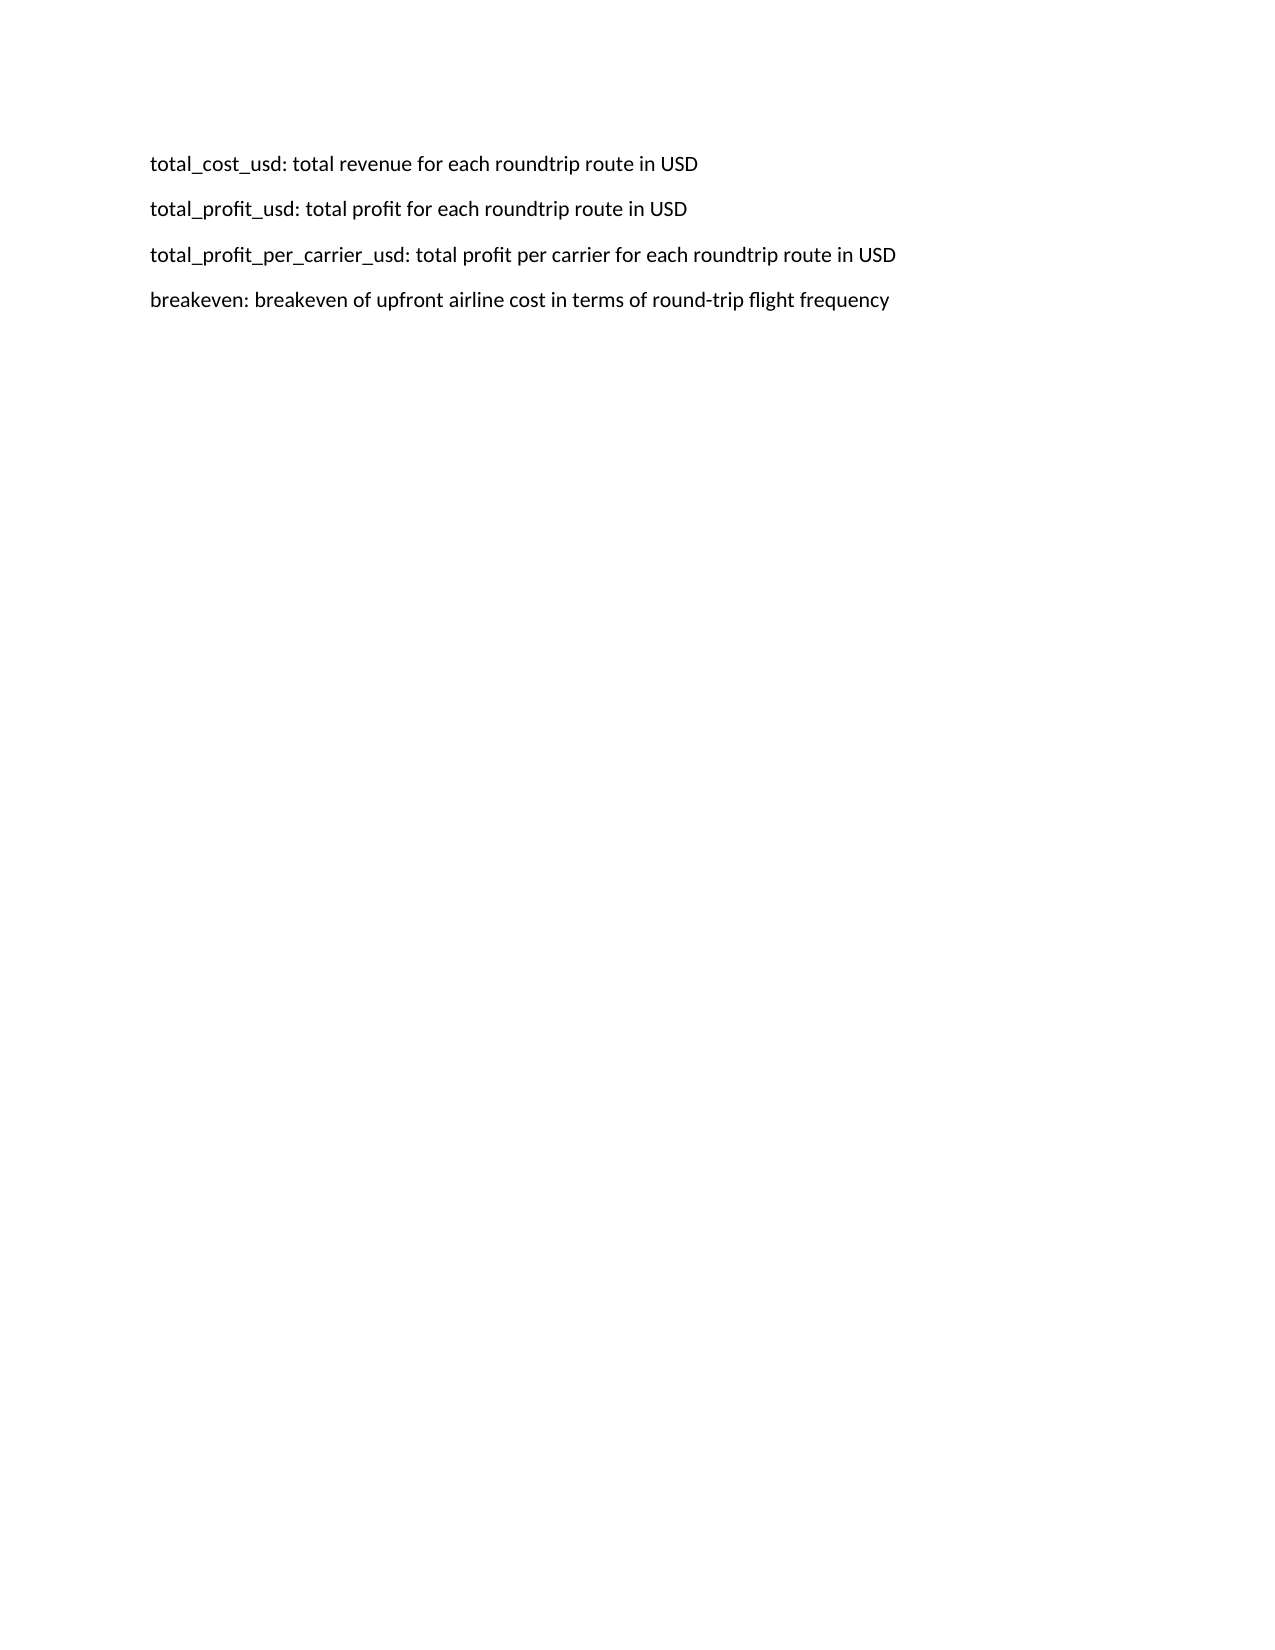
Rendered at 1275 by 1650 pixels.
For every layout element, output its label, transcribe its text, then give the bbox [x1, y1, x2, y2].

text breakeven: breakeven of upfront airline cost in terms of round-trip flight frequency [150, 286, 1125, 313]
text total_profit_usd: total profit for each roundtrip route in USD [150, 195, 1125, 222]
text total_profit_per_carrier_usd: total profit per carrier for each roundtrip route in USD [150, 241, 1125, 267]
text total_cost_usd: total revenue for each roundtrip route in USD [150, 150, 1125, 177]
